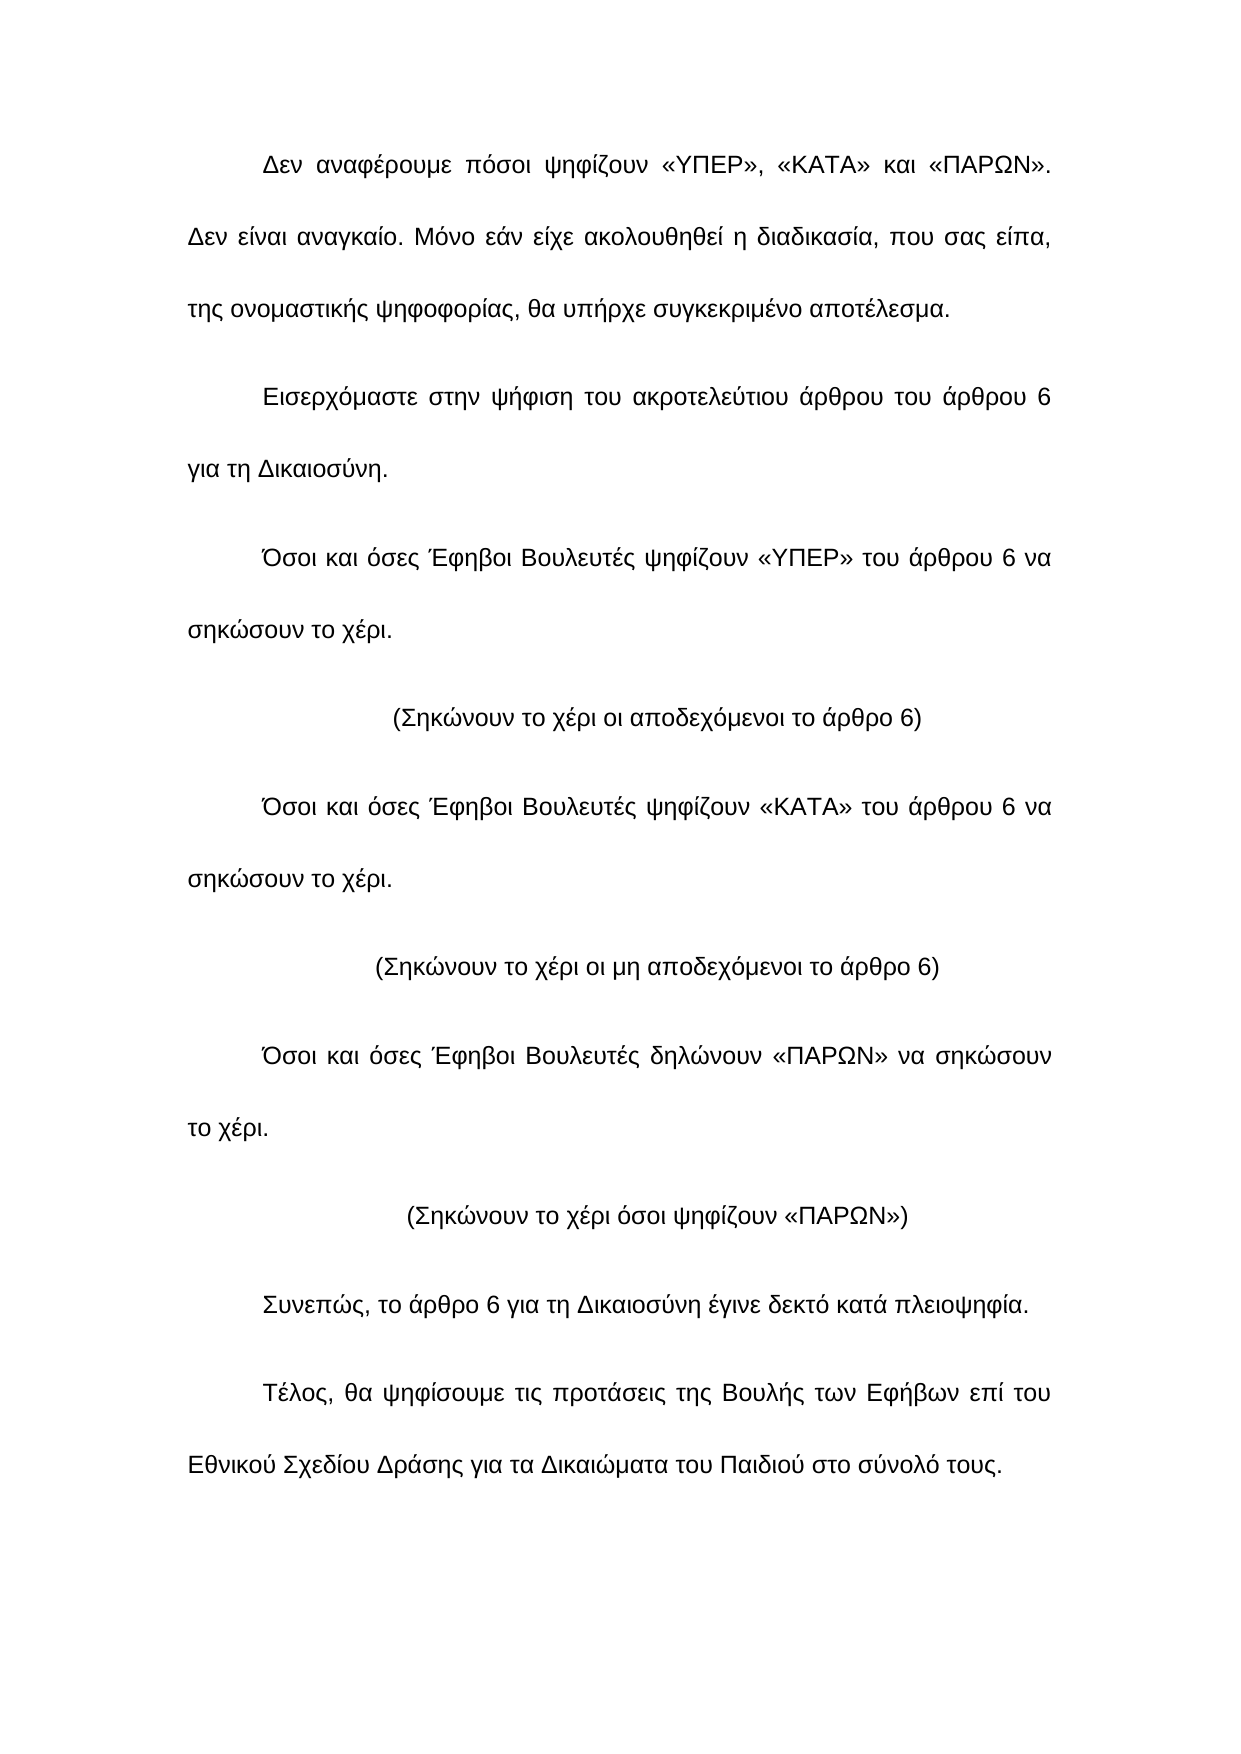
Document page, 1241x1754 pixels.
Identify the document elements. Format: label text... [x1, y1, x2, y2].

text Εισερχόμαστε στην ψήφιση του ακροτελεύτιου άρθρου του άρθρου 6 για τη Δικαιοσύνη. [187, 382, 1053, 483]
text (Σηκώνουν το χέρι οι αποδεχόμενοι το άρθρο 6) [187, 703, 1053, 732]
text Συνεπώς, το άρθρο 6 για τη Δικαιοσύνη έγινε δεκτό κατά πλειοψηφία. [187, 1289, 1053, 1318]
text Όσοι και όσες Έφηβοι Βουλευτές ψηφίζουν «ΚΑΤΑ» του άρθρου 6 να σηκώσουν το χέρι. [187, 792, 1053, 892]
text (Σηκώνουν το χέρι όσοι ψηφίζουν «ΠΑΡΩΝ») [187, 1201, 1053, 1230]
text Όσοι και όσες Έφηβοι Βουλευτές ψηφίζουν «ΥΠΕΡ» του άρθρου 6 να σηκώσουν το χέρι. [187, 543, 1053, 643]
text Όσοι και όσες Έφηβοι Βουλευτές δηλώνουν «ΠΑΡΩΝ» να σηκώσουν το χέρι. [187, 1041, 1053, 1141]
text Δεν αναφέρουμε πόσοι ψηφίζουν «ΥΠΕΡ», «ΚΑΤΑ» και «ΠΑΡΩΝ». Δεν είναι αναγκαίο. Μόνο εάν είχε ακολουθηθεί η διαδικασία, που σας είπα, της ονομαστικής ψηφοφορίας, θα υπήρχε συγκεκριμένο αποτέλεσμα. [187, 150, 1053, 322]
text (Σηκώνουν το χέρι οι μη αποδεχόμενοι το άρθρο 6) [187, 952, 1053, 981]
text Τέλος, θα ψηφίσουμε τις προτάσεις της Βουλής των Εφήβων επί του Εθνικού Σχεδίου Δράσης για τα Δικαιώματα του Παιδιού στο σύνολό τους. [187, 1378, 1053, 1479]
